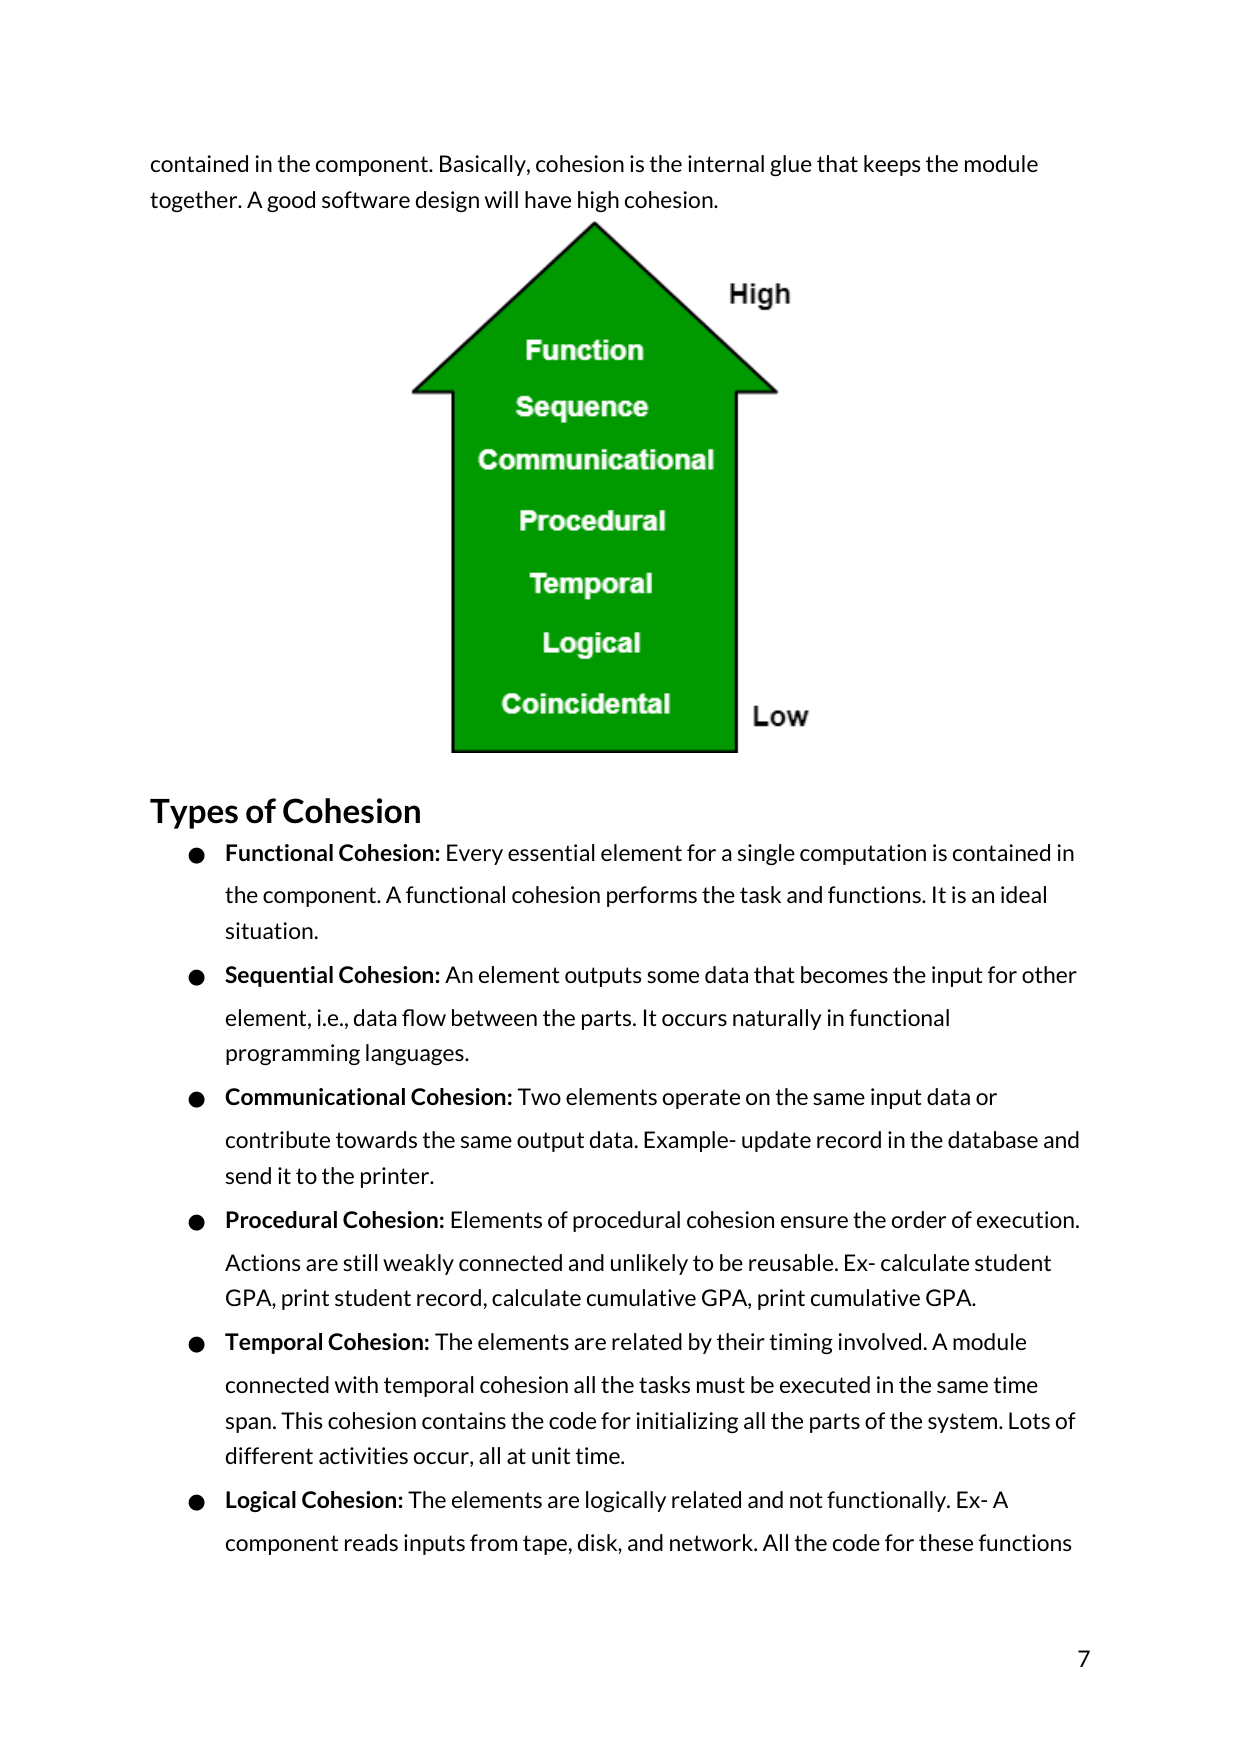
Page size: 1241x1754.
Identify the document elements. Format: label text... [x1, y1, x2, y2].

list Communicational Cohesion: Two elements operate on the same input data or contribute towards the same output data. Example- update record in the database and send it to the printer. [187, 1075, 1090, 1189]
list Procedural Cohesion: Elements of procedural cohesion ensure the order of execution. Actions are still weakly connected and unlikely to be reusable. Ex- calculate student GPA, print student record, calculate cumulative GPA, print cumulative GPA. [187, 1197, 1090, 1312]
subtitle Types of Cohesion [150, 790, 1090, 830]
list Temporal Cohesion: The elements are related by their timing involved. A module connected with temporal cohesion all the tasks must be executed in the same time span. This cohesion contains the code for initializing all the parts of the system. Lots of different activities occur, all at unit time. [187, 1320, 1090, 1470]
list Sequential Cohesion: An element outputs some data that becomes the input for other element, i.e., data flow between the parts. It occurs naturally in functional programming languages. [187, 953, 1090, 1067]
picture [411, 221, 829, 753]
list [187, 1478, 1090, 1556]
list Functional Cohesion: Every essential element for a single computation is contained in the component. A functional cohesion performs the task and functions. It is an ideal situation. [187, 830, 1090, 944]
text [150, 150, 1090, 213]
